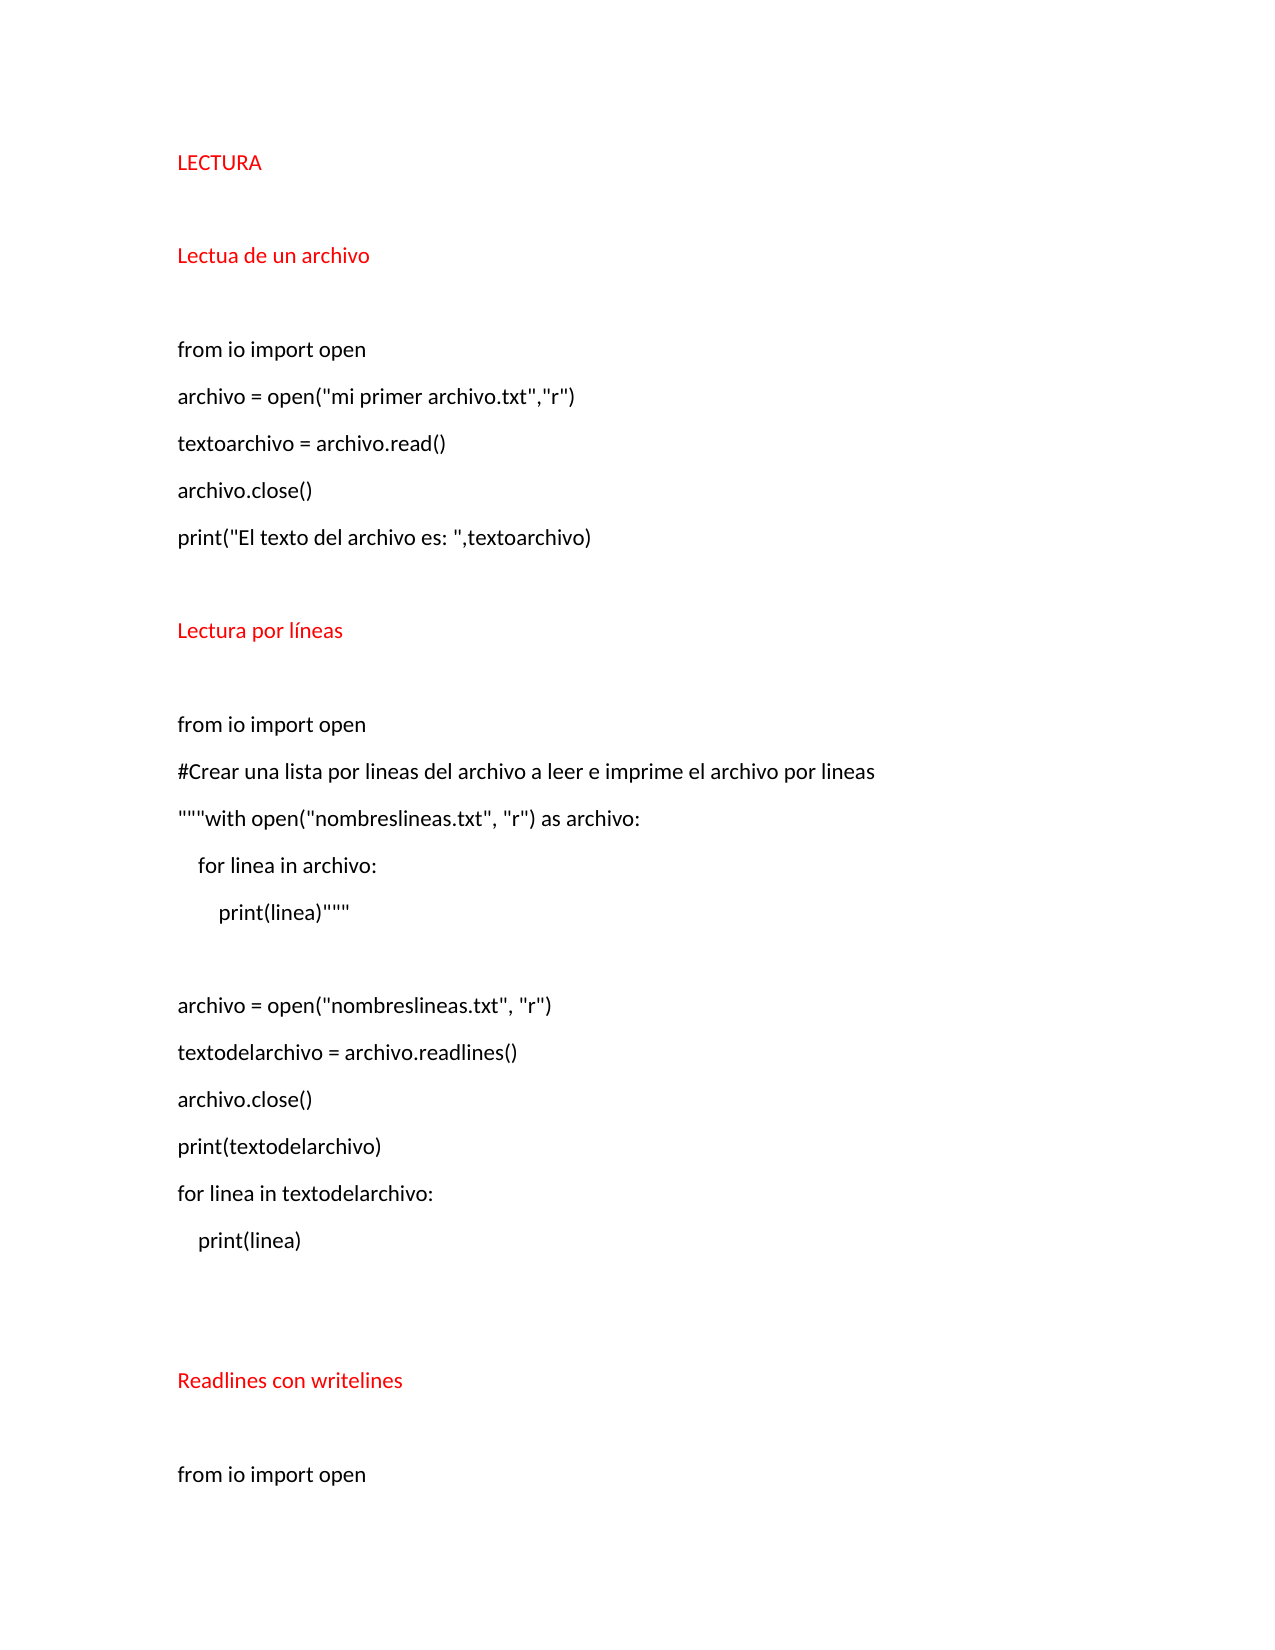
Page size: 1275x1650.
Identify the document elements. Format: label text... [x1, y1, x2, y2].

text print(linea) [177, 1226, 1098, 1254]
text for linea in textodelarchivo: [177, 1179, 1098, 1207]
text from io import open [177, 710, 1098, 738]
text from io import open [177, 1460, 1098, 1488]
text from io import open [177, 335, 1098, 363]
text """with open("nombreslineas.txt", "r") as archivo: [177, 804, 1098, 832]
text textodelarchivo = archivo.readlines() [177, 1038, 1098, 1066]
text print(textodelarchivo) [177, 1132, 1098, 1160]
text archivo = open("mi primer archivo.txt","r") [177, 382, 1098, 410]
text #Crear una lista por lineas del archivo a leer e imprime el archivo por lineas [177, 757, 1098, 785]
text Lectura por líneas [177, 616, 1098, 644]
text textoarchivo = archivo.read() [177, 429, 1098, 457]
text LECTURA [177, 148, 1098, 176]
text archivo = open("nombreslineas.txt", "r") [177, 991, 1098, 1019]
text Readlines con writelines [177, 1366, 1098, 1394]
text archivo.close() [177, 476, 1098, 504]
text for linea in archivo: [177, 851, 1098, 879]
text print(linea)""" [177, 898, 1098, 926]
text archivo.close() [177, 1085, 1098, 1113]
text Lectua de un archivo [177, 241, 1098, 269]
text print("El texto del archivo es: ",textoarchivo) [177, 523, 1098, 551]
